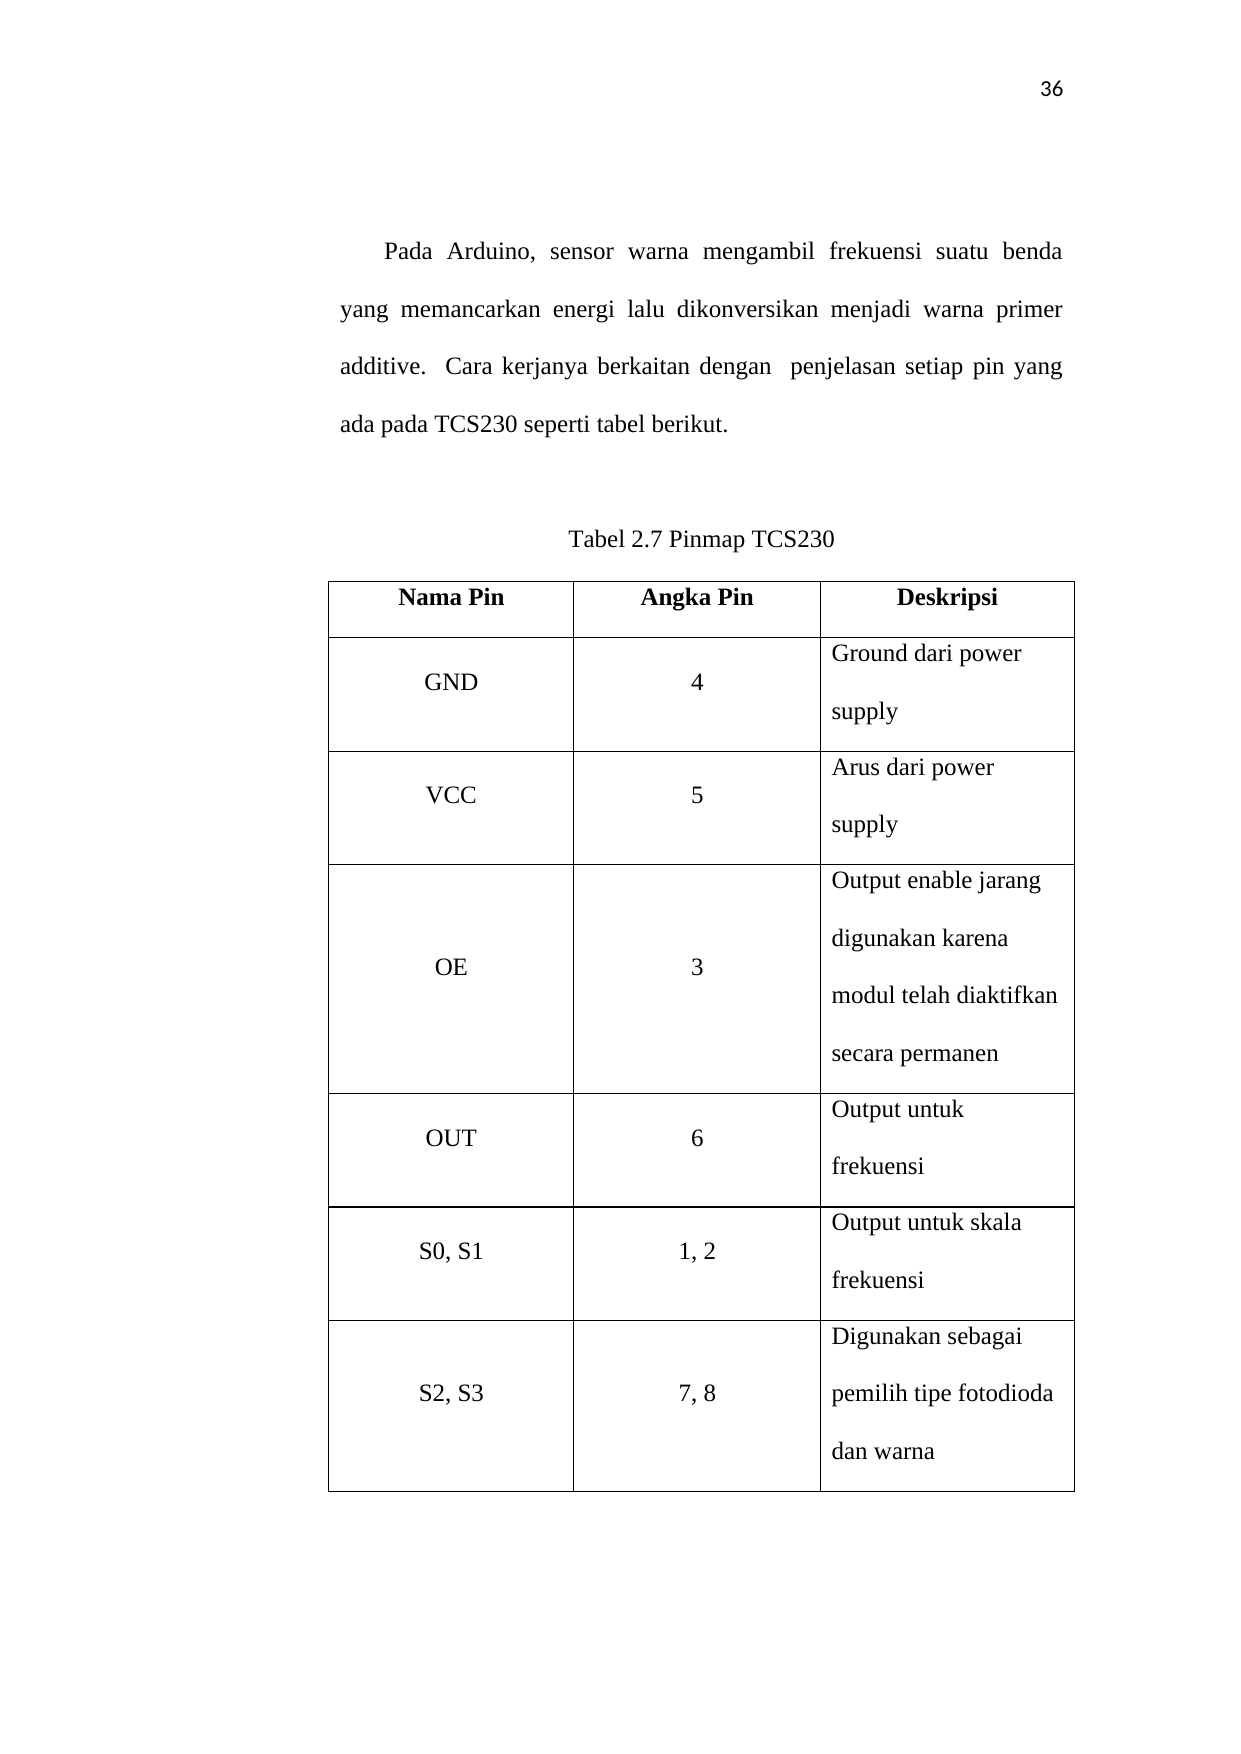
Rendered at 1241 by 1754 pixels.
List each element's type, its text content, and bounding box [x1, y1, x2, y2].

table_cell Digunakan sebagai pemilih tipe fotodioda dan warna [821, 1321, 1074, 1491]
table_cell OE [329, 865, 573, 1093]
table_header Angka Pin [574, 582, 820, 637]
table_cell OUT [329, 1094, 573, 1206]
table_cell 1, 2 [574, 1208, 820, 1320]
table_cell 7, 8 [574, 1321, 820, 1491]
table_header Deskripsi [821, 582, 1074, 637]
table_cell 6 [574, 1094, 820, 1206]
table_cell Output enable jarang digunakan karena modul telah diaktifkan secara permanen [821, 865, 1074, 1093]
table_cell 4 [574, 638, 820, 751]
table_header Nama Pin [329, 582, 573, 637]
table_cell VCC [329, 752, 573, 864]
table_cell Ground dari power supply [821, 638, 1074, 751]
table_cell 5 [574, 752, 820, 864]
table_cell GND [329, 638, 573, 751]
list Pada Arduino, sensor warna mengambil frekuensi suatu benda yang memancarkan energi lalu dikonversikan menjadi warna primer additive. Cara kerjanya berkaitan dengan penjelasan setiap pin yang ada pada TCS230 seperti tabel berikut. [340, 236, 1063, 437]
table_cell Output untuk frekuensi [821, 1094, 1074, 1206]
table_cell S0, S1 [329, 1208, 573, 1320]
table_cell Arus dari power supply [821, 752, 1074, 864]
table_cell Output untuk skala frekuensi [821, 1208, 1074, 1320]
table_cell 3 [574, 865, 820, 1093]
list Tabel 2.7 Pinmap TCS230 [340, 524, 1063, 552]
table_cell S2, S3 [329, 1321, 573, 1491]
